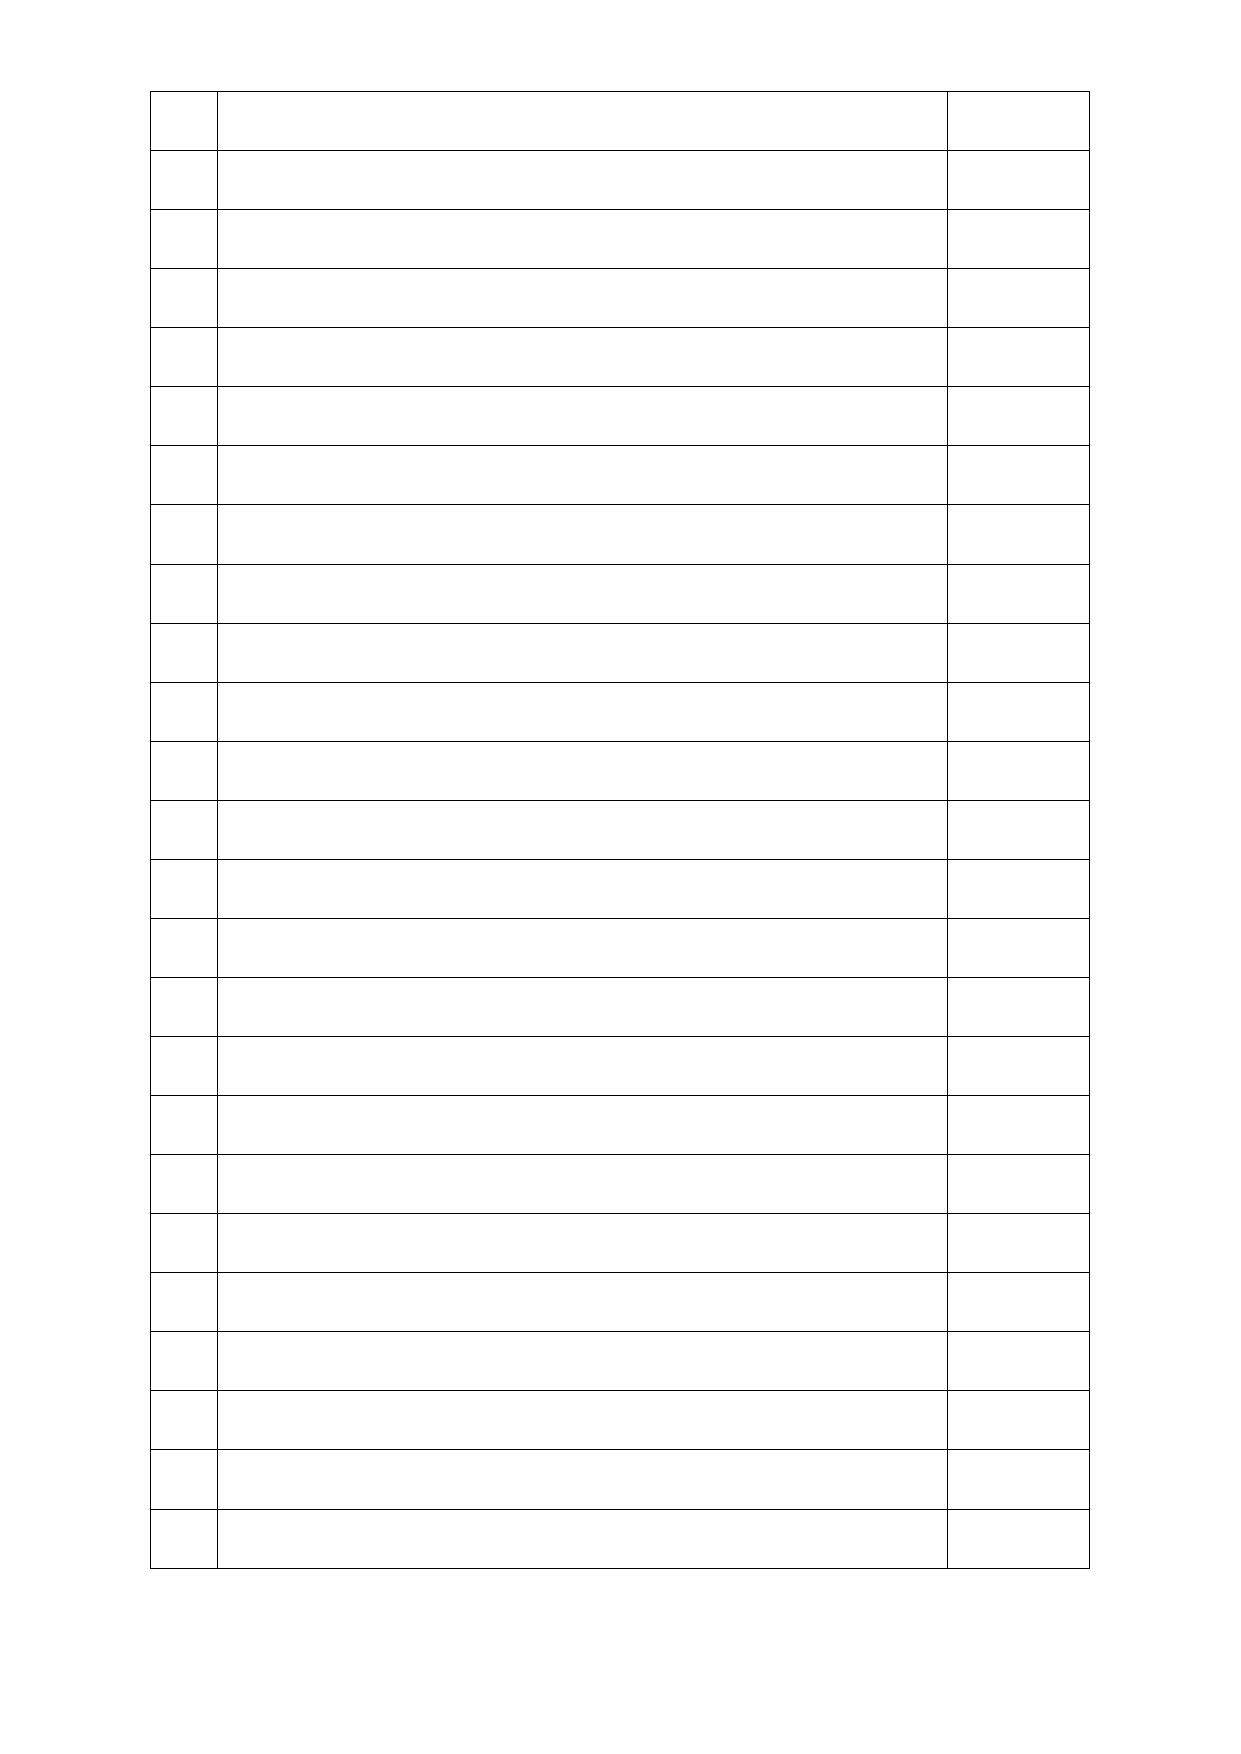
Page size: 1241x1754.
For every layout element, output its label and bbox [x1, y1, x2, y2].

table_cell [218, 1332, 947, 1390]
table_cell [948, 1332, 1089, 1390]
table_cell [948, 151, 1089, 209]
table_cell [151, 387, 217, 445]
table_cell [218, 1450, 947, 1508]
table_cell [218, 1096, 947, 1154]
table_cell [151, 92, 217, 150]
table_cell [151, 1510, 217, 1567]
table_cell [948, 624, 1089, 682]
table_cell [948, 328, 1089, 386]
table_cell [151, 565, 217, 622]
table_cell [218, 328, 947, 386]
table_cell [948, 801, 1089, 859]
table_cell [948, 683, 1089, 741]
table_cell [218, 269, 947, 327]
table_cell [948, 446, 1089, 504]
table_cell [151, 210, 217, 268]
table_cell [151, 1155, 217, 1213]
table_cell [151, 919, 217, 977]
table_cell [218, 1037, 947, 1095]
table_cell [218, 387, 947, 445]
table_cell [151, 1096, 217, 1154]
table_cell [218, 565, 947, 622]
table_cell [218, 210, 947, 268]
table_cell [948, 1214, 1089, 1272]
table_cell [218, 624, 947, 682]
table_cell [151, 151, 217, 209]
table_cell [948, 92, 1089, 150]
table_cell [948, 1273, 1089, 1331]
table_cell [948, 1391, 1089, 1449]
table_cell [948, 505, 1089, 563]
table_cell [948, 1037, 1089, 1095]
table_cell [948, 210, 1089, 268]
table_cell [151, 978, 217, 1036]
table_cell [151, 1391, 217, 1449]
table_cell [151, 1450, 217, 1508]
table_cell [948, 269, 1089, 327]
table_cell [948, 919, 1089, 977]
table_cell [218, 92, 947, 150]
table_cell [151, 683, 217, 741]
table_cell [218, 801, 947, 859]
table_cell [948, 978, 1089, 1036]
table_cell [948, 1450, 1089, 1508]
table_cell [218, 1273, 947, 1331]
table_cell [151, 505, 217, 563]
table_cell [151, 801, 217, 859]
table_cell [151, 860, 217, 918]
table_cell [948, 860, 1089, 918]
table_cell [151, 328, 217, 386]
table_cell [218, 683, 947, 741]
table_cell [948, 1510, 1089, 1567]
table_cell [151, 742, 217, 800]
table_cell [151, 269, 217, 327]
table_cell [218, 860, 947, 918]
table_cell [218, 1510, 947, 1567]
table_cell [218, 505, 947, 563]
table_cell [151, 446, 217, 504]
table_cell [948, 1155, 1089, 1213]
table_cell [948, 387, 1089, 445]
table_cell [151, 1214, 217, 1272]
table_cell [948, 1096, 1089, 1154]
table_cell [151, 1273, 217, 1331]
table_cell [948, 742, 1089, 800]
table_cell [218, 1214, 947, 1272]
table_cell [218, 446, 947, 504]
table_cell [151, 1037, 217, 1095]
table_cell [218, 151, 947, 209]
table_cell [218, 919, 947, 977]
table_cell [151, 624, 217, 682]
table_cell [948, 565, 1089, 622]
table_cell [218, 1155, 947, 1213]
table_cell [218, 1391, 947, 1449]
table_cell [218, 978, 947, 1036]
table_cell [218, 742, 947, 800]
table_cell [151, 1332, 217, 1390]
